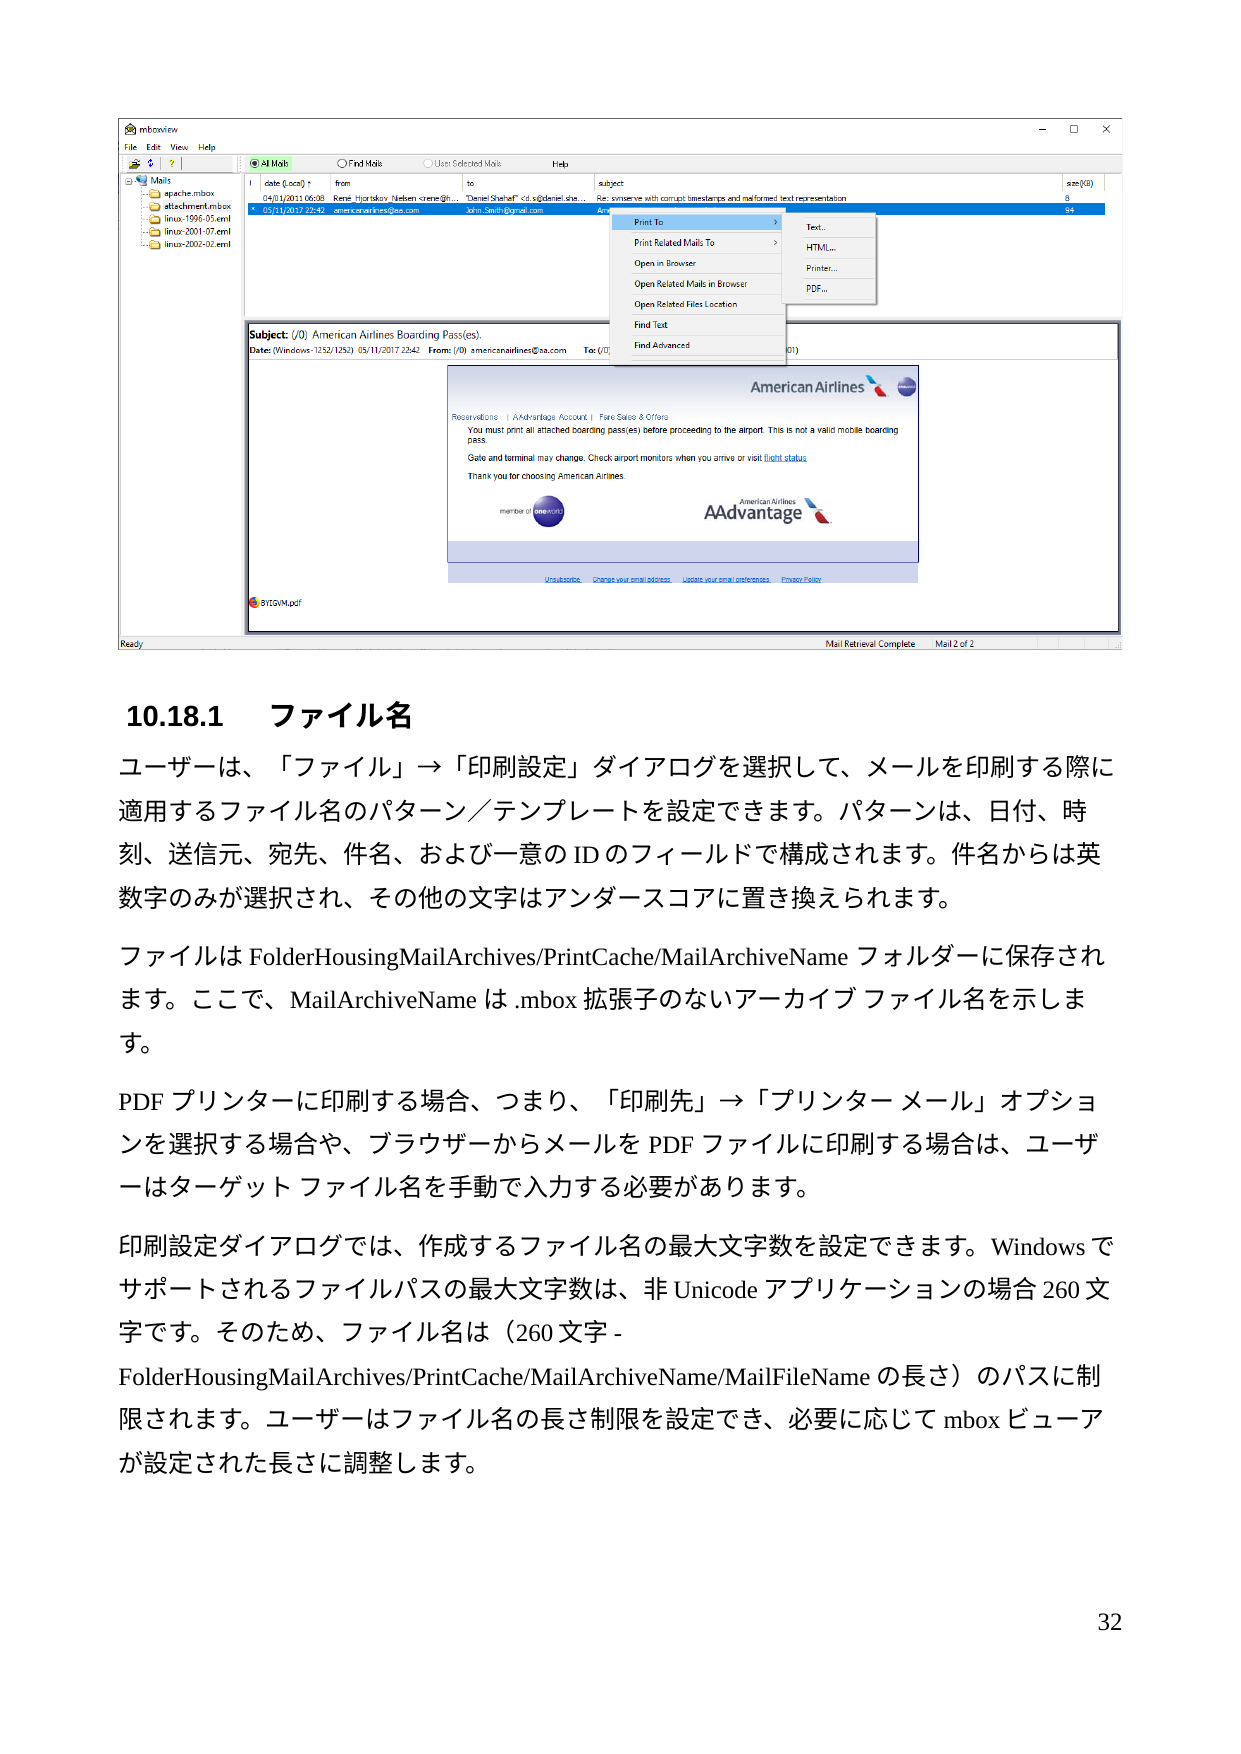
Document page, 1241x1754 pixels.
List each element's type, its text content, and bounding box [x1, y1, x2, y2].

text 印刷設定ダイアログでは、作成するファイル名の最大文字数を設定できます。Windowsでサポートされるファイルパスの最大文字数は、非Unicodeアプリケーションの場合260文字です。そのため、ファイル名は（260文字 - FolderHousingMailArchives/PrintCache/MailArchiveName/MailFileNameの長さ）のパスに制限されます。ユーザーはファイル名の長さ制限を設定でき、必要に応じてmboxビューアが設定された長さに調整します。 [118, 1226, 1122, 1479]
picture [118, 118, 1123, 650]
text ファイルは FolderHousingMailArchives/PrintCache/MailArchiveName フォルダーに保存されます。ここで、MailArchiveName は .mbox 拡張子のないアーカイブ ファイル名を示します。 [118, 936, 1122, 1059]
text PDF プリンターに印刷する場合、つまり、「印刷先」→「プリンター メール」オプションを選択する場合や、ブラウザーからメールを PDF ファイルに印刷する場合は、ユーザーはターゲット ファイル名を手動で入力する必要があります。 [118, 1081, 1122, 1204]
text ユーザーは、「ファイル」→「印刷設定」ダイアログを選択して、メールを印刷する際に適用するファイル名のパターン／テンプレートを設定できます。パターンは、日付、時刻、送信元、宛先、件名、および一意のIDのフィールドで構成されます。件名からは英数字のみが選択され、その他の文字はアンダースコアに置き換えられます。 [118, 748, 1122, 914]
subtitle ファイル名 [118, 693, 1122, 735]
